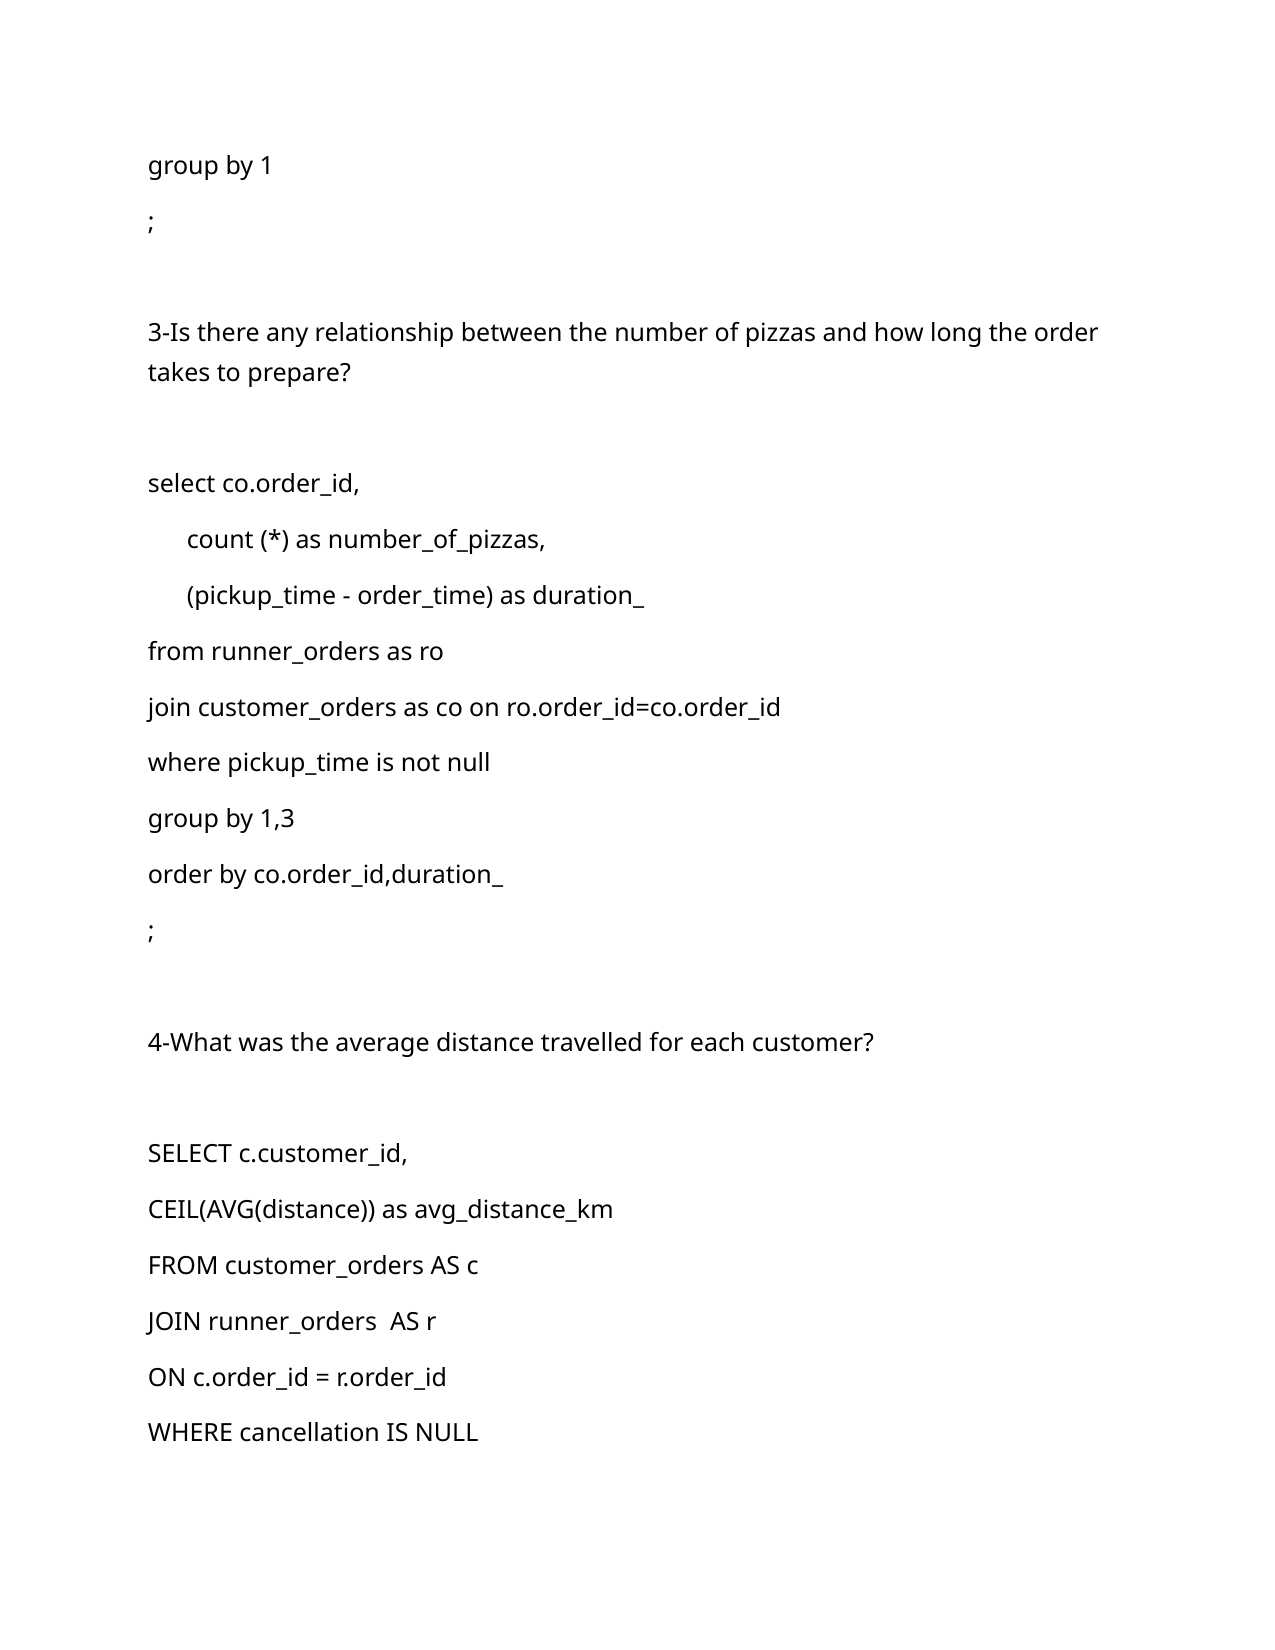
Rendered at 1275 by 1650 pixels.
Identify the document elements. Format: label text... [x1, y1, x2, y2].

text group by 1,3 [148, 801, 1127, 835]
text count (*) as number_of_pizzas, [148, 522, 1127, 556]
text WHERE cancellation IS NULL [148, 1415, 1127, 1449]
text ; [148, 203, 1127, 237]
text where pickup_time is not null [148, 745, 1127, 779]
text join customer_orders as co on ro.order_id=co.order_id [148, 689, 1127, 723]
text SELECT c.customer_id, [148, 1136, 1127, 1170]
text FROM customer_orders AS c [148, 1248, 1127, 1282]
text CEIL(AVG(distance)) as avg_distance_km [148, 1192, 1127, 1226]
text from runner_orders as ro [148, 633, 1127, 667]
text JOIN runner_orders AS r [148, 1303, 1127, 1337]
text order by co.order_id,duration_ [148, 857, 1127, 891]
text 3-Is there any relationship between the number of pizzas and how long the order takes to prepare? [148, 315, 1127, 388]
text ON c.order_id = r.order_id [148, 1359, 1127, 1393]
text 4-What was the average distance travelled for each customer? [148, 1024, 1127, 1058]
text group by 1 [148, 148, 1127, 182]
text select co.order_id, [148, 466, 1127, 500]
text (pickup_time - order_time) as duration_ [148, 578, 1127, 612]
text ; [148, 913, 1127, 947]
